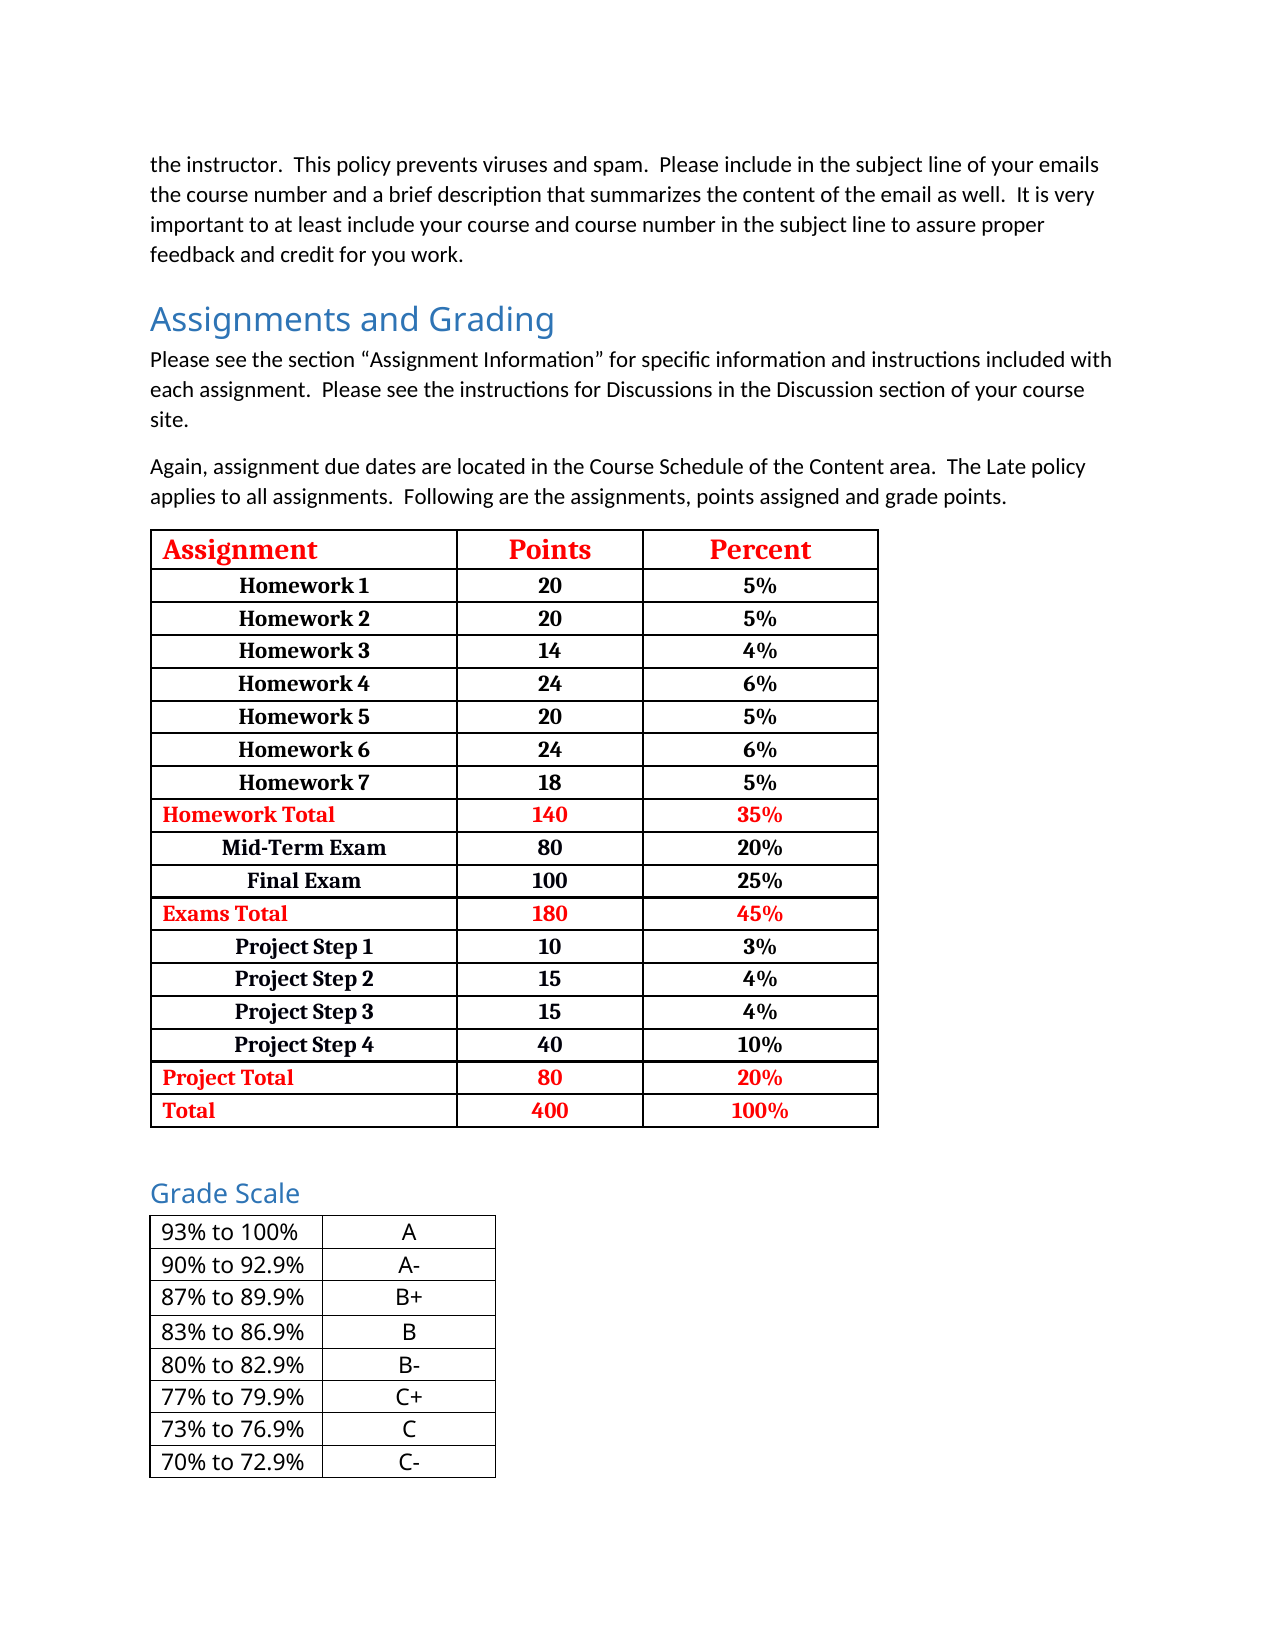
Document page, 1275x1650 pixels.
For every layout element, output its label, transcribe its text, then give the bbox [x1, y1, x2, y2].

table_cell Final Exam [152, 866, 456, 896]
table_cell Homework 5 [152, 702, 456, 732]
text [150, 150, 1125, 269]
table_cell Homework 3 [152, 636, 456, 667]
table_cell 6% [644, 669, 877, 699]
table_cell C+ [323, 1381, 495, 1412]
table_cell 35% [644, 800, 877, 831]
table_cell 45% [644, 899, 877, 929]
table_cell 180 [458, 899, 642, 929]
table_cell 24 [458, 669, 642, 699]
table_cell Homework Total [152, 800, 456, 831]
table_cell Homework 1 [152, 570, 456, 601]
table_cell 10 [458, 931, 642, 962]
table_cell 20 [458, 570, 642, 601]
table_cell Exams Total [152, 899, 456, 929]
table_cell 400 [458, 1095, 642, 1126]
table_cell 18 [458, 767, 642, 798]
table_cell Project Step 4 [152, 1030, 456, 1060]
table_cell Project Total [152, 1063, 456, 1093]
table_cell 20 [458, 702, 642, 732]
table_cell 5% [644, 702, 877, 732]
text Again, assignment due dates are located in the Course Schedule of the Content area. The Late policy applies to all assignments. Following are the assignments, points assigned and grade points. [150, 452, 1125, 510]
table_cell Total [152, 1095, 456, 1126]
table_cell Homework 4 [152, 669, 456, 699]
table_cell 10% [644, 1030, 877, 1060]
table_cell 40 [458, 1030, 642, 1060]
table_cell 80 [458, 833, 642, 863]
table_cell 4% [644, 964, 877, 995]
table_cell Homework 6 [152, 734, 456, 765]
table_cell 100 [458, 866, 642, 896]
table_cell 5% [644, 767, 877, 798]
subtitle Assignments and Grading [150, 296, 1125, 341]
table_cell Mid-Term Exam [152, 833, 456, 863]
table_cell B+ [323, 1281, 495, 1315]
table_header A [323, 1216, 495, 1247]
table_header Percent [644, 531, 877, 568]
table_cell C- [323, 1446, 495, 1477]
table_header Points [458, 531, 642, 568]
table_cell C [323, 1413, 495, 1444]
table_cell 25% [644, 866, 877, 896]
table_cell 15 [458, 997, 642, 1028]
table_cell 15 [458, 964, 642, 995]
table_cell A- [323, 1249, 495, 1280]
table_cell Project Step 3 [152, 997, 456, 1028]
table_cell 24 [458, 734, 642, 765]
table_cell 5% [644, 570, 877, 601]
table_cell 4% [644, 997, 877, 1028]
table_cell Homework 2 [152, 603, 456, 634]
table_header 93% to 100% [151, 1216, 322, 1247]
table_cell Homework 7 [152, 767, 456, 798]
table_cell 100% [644, 1095, 877, 1126]
table_cell 20 [458, 603, 642, 634]
subtitle Grade Scale [150, 1175, 1125, 1212]
table_cell 3% [644, 931, 877, 962]
table_cell 5% [644, 603, 877, 634]
table_cell 90% to 92.9% [151, 1249, 322, 1280]
table_cell 4% [644, 636, 877, 667]
table_cell B [323, 1316, 495, 1348]
text Please see the section “Assignment Information” for specific information and instructions included with each assignment. Please see the instructions for Discussions in the Discussion section of your course site. [150, 345, 1125, 433]
table_header Assignment [152, 531, 456, 568]
table_cell 83% to 86.9% [151, 1316, 322, 1348]
table_cell 140 [458, 800, 642, 831]
table_cell 20% [644, 833, 877, 863]
table_cell 70% to 72.9% [151, 1446, 322, 1477]
table_cell Project Step 2 [152, 964, 456, 995]
table_cell 6% [644, 734, 877, 765]
table_cell 87% to 89.9% [151, 1281, 322, 1315]
table_cell B- [323, 1349, 495, 1380]
table_cell Project Step 1 [152, 931, 456, 962]
table_cell 80 [458, 1063, 642, 1093]
table_cell 80% to 82.9% [151, 1349, 322, 1380]
table_cell 77% to 79.9% [151, 1381, 322, 1412]
table_cell 20% [644, 1063, 877, 1093]
table_cell 14 [458, 636, 642, 667]
table_cell 73% to 76.9% [151, 1413, 322, 1444]
